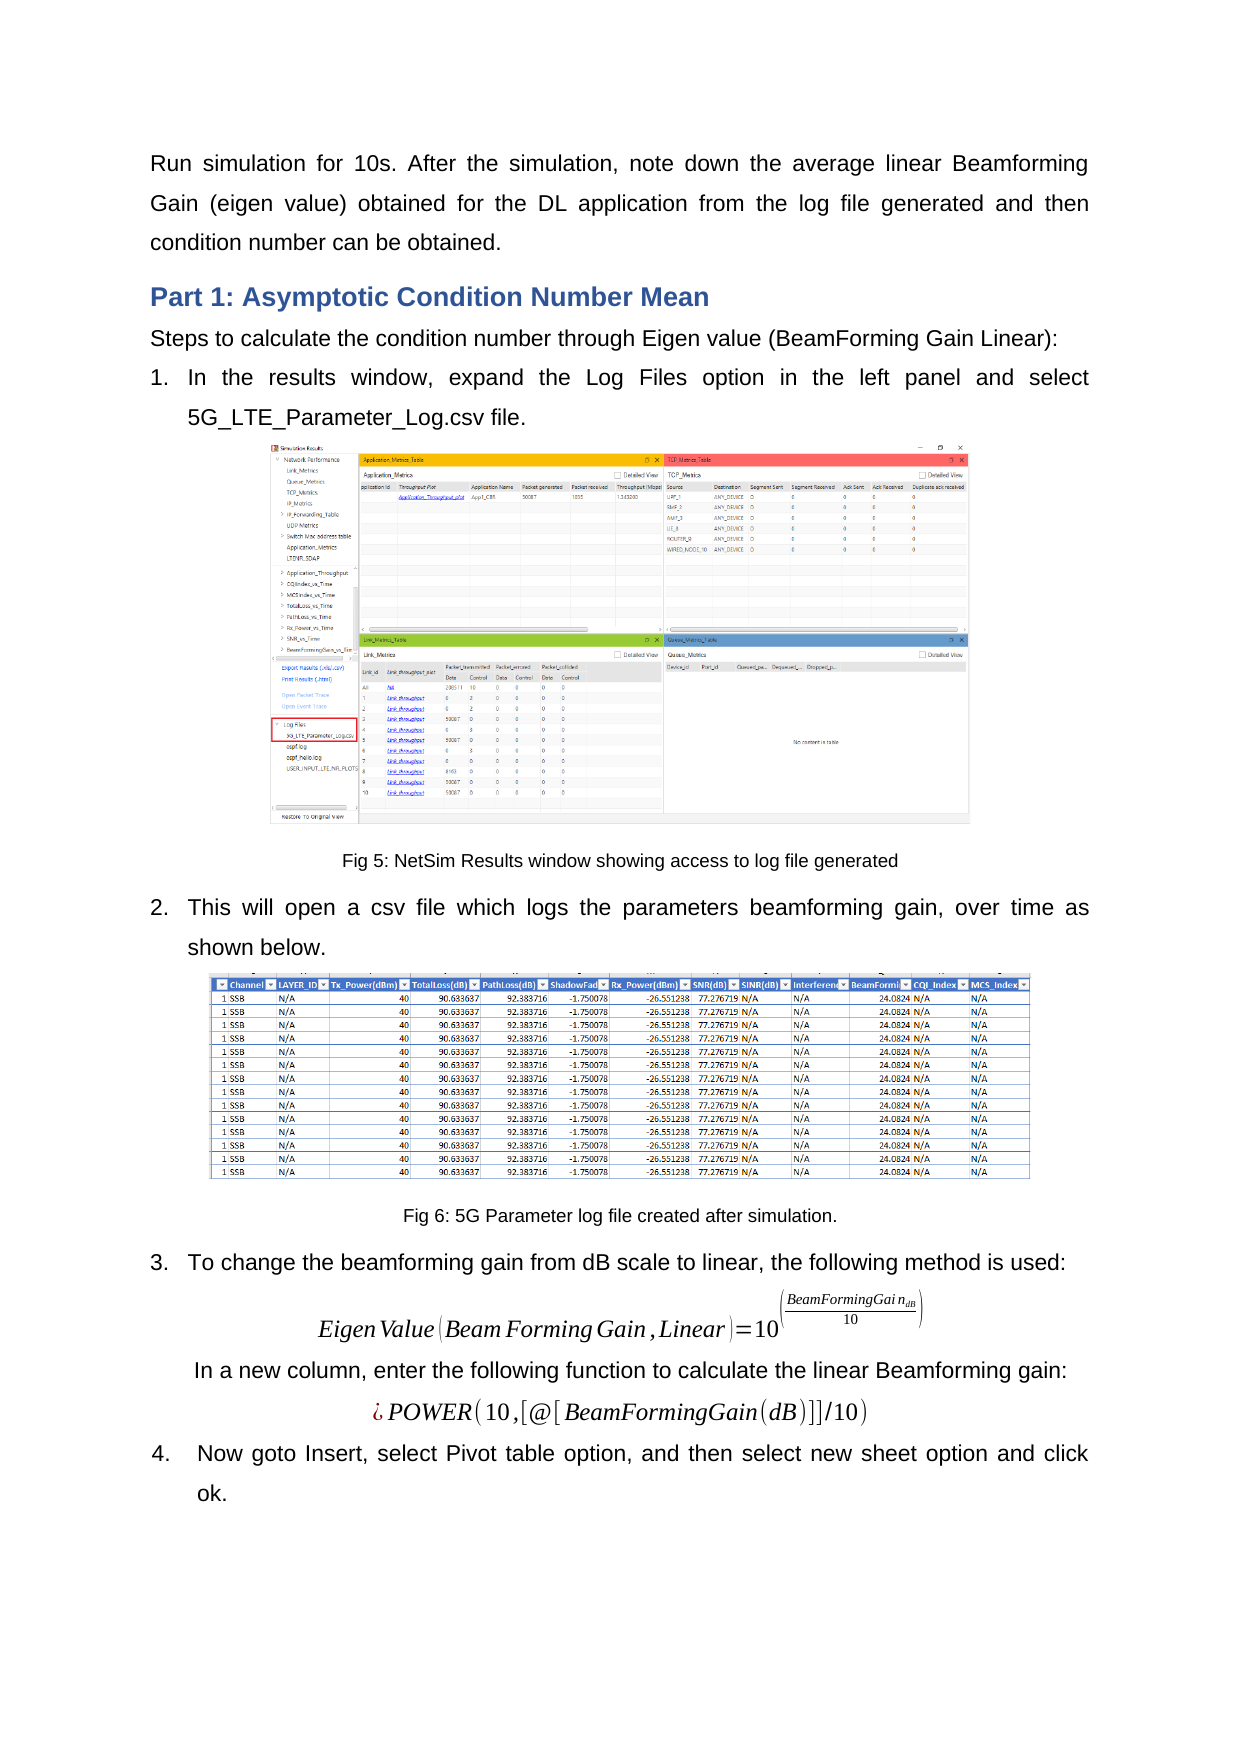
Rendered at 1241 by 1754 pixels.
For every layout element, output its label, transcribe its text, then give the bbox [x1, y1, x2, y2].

subtitle Part 1: Asymptotic Condition Number Mean [150, 281, 1090, 312]
text Fig 6: 5G Parameter log file created after simulation. [150, 1204, 1090, 1226]
list In a new column, enter the following function to calculate the linear Beamforming gain: [187, 1357, 1090, 1384]
text Run simulation for 10s. After the simulation, note down the average linear Beamforming Gain (eigen value) obtained for the DL application from the log file generated and then condition number can be obtained. [150, 150, 1090, 255]
list In the results window, expand the Log Files option in the left panel and select 5G_LTE_Parameter_Log.csv file. [150, 364, 1090, 430]
picture [208, 973, 1032, 1179]
text Fig 5: NetSim Results window showing access to log file generated [150, 849, 1090, 871]
list To change the beamforming gain from dB scale to linear, the following method is used: [150, 1249, 1090, 1276]
picture [270, 443, 971, 824]
text Steps to calculate the condition number through Eigen value (BeamForming Gain Linear): [150, 325, 1090, 351]
list This will open a csv file which logs the parameters beamforming gain, over time as shown below. [150, 894, 1090, 960]
list Now goto Insert, select Pivot table option, and then select new sheet option and click ok. [151, 1440, 1090, 1506]
